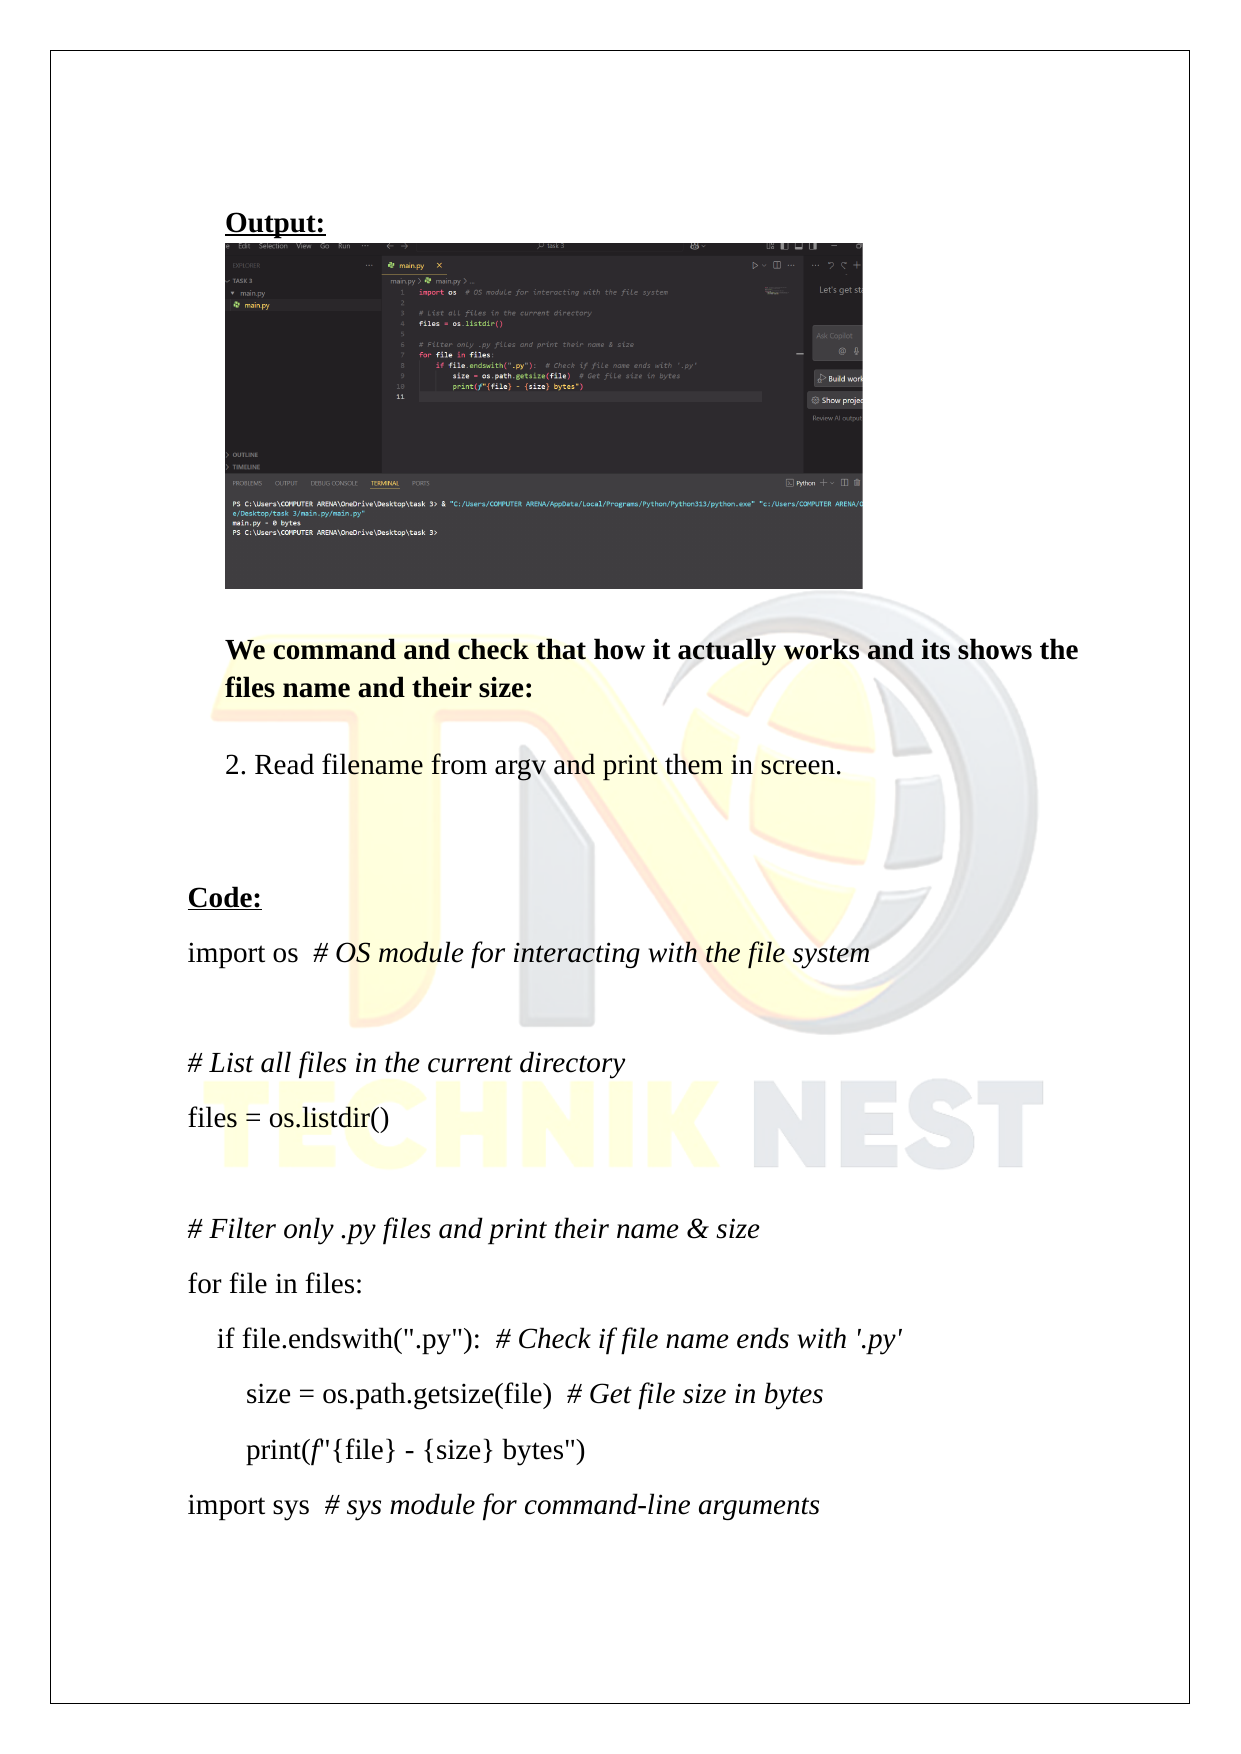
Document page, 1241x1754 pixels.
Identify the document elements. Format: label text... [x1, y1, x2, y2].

text print(f"{file} - {size} bytes") [187, 1432, 1090, 1465]
text # Filter only .py files and print their name & size [187, 1211, 1090, 1244]
text files = os.listdir() [187, 1101, 1090, 1134]
text if file.endswith(".py"): # Check if file name ends with '.py' [187, 1321, 1090, 1355]
list 2. Read filename from argv and print them in screen. [225, 747, 1090, 781]
text import sys # sys module for command-line arguments [187, 1487, 1090, 1521]
text # List all files in the current directory [187, 1045, 1090, 1079]
list We command and check that how it actually works and its shows the files name and their size: [225, 632, 1090, 704]
text import os # OS module for interacting with the file system [187, 935, 1090, 968]
text size = os.path.getsize(file) # Get file size in bytes [187, 1377, 1090, 1410]
list Output: [225, 205, 1090, 239]
text for file in files: [187, 1266, 1090, 1300]
text Code: [187, 880, 1090, 913]
picture [225, 243, 863, 589]
